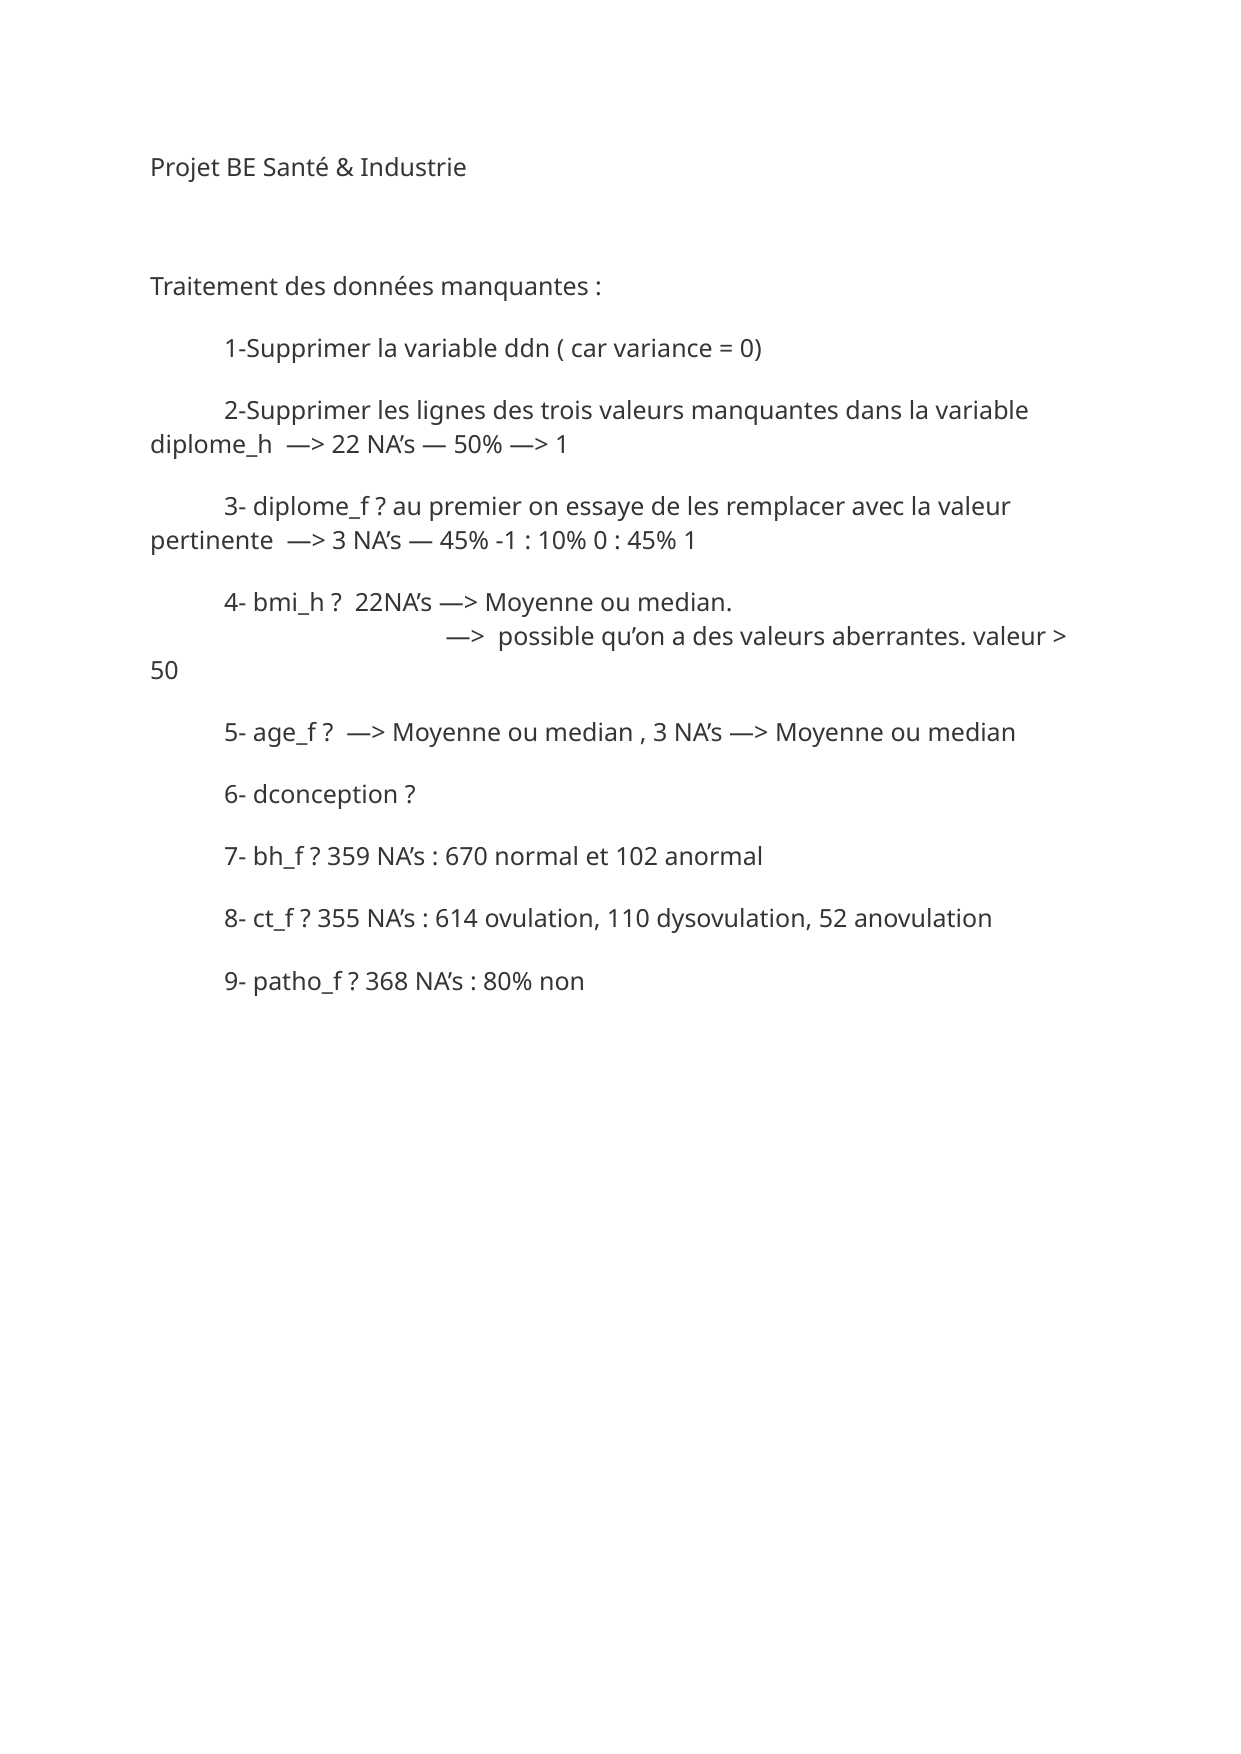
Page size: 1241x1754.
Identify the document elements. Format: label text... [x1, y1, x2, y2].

text —> possible qu’on a des valeurs aberrantes. valeur > 50 [150, 624, 1090, 692]
text 4- bmi_h ? 22NA’s —> Moyenne ou median. [150, 590, 1090, 624]
text 1-Supprimer la variable ddn ( car variance = 0) [150, 333, 1090, 367]
text 9- patho_f ? 368 NA’s : 80% non [150, 972, 1090, 1006]
text 6- dconception ? [150, 783, 1090, 817]
text 5- age_f ? —> Moyenne ou median , 3 NA’s —> Moyenne ou median [150, 721, 1090, 755]
text 3- diplome_f ? au premier on essaye de les remplacer avec la valeur pertinente —> 3 NA’s — 45% -1 : 10% 0 : 45% 1 [150, 493, 1090, 561]
text 8- ct_f ? 355 NA’s : 614 ovulation, 110 dysovulation, 52 anovulation [150, 909, 1090, 943]
text Projet BE Santé & Industrie [150, 150, 1090, 184]
text Traitement des données manquantes : [150, 270, 1090, 304]
text 2-Supprimer les lignes des trois valeurs manquantes dans la variable diplome_h —> 22 NA’s — 50% —> 1 [150, 396, 1090, 464]
text 7- bh_f ? 359 NA’s : 670 normal et 102 anormal [150, 846, 1090, 880]
